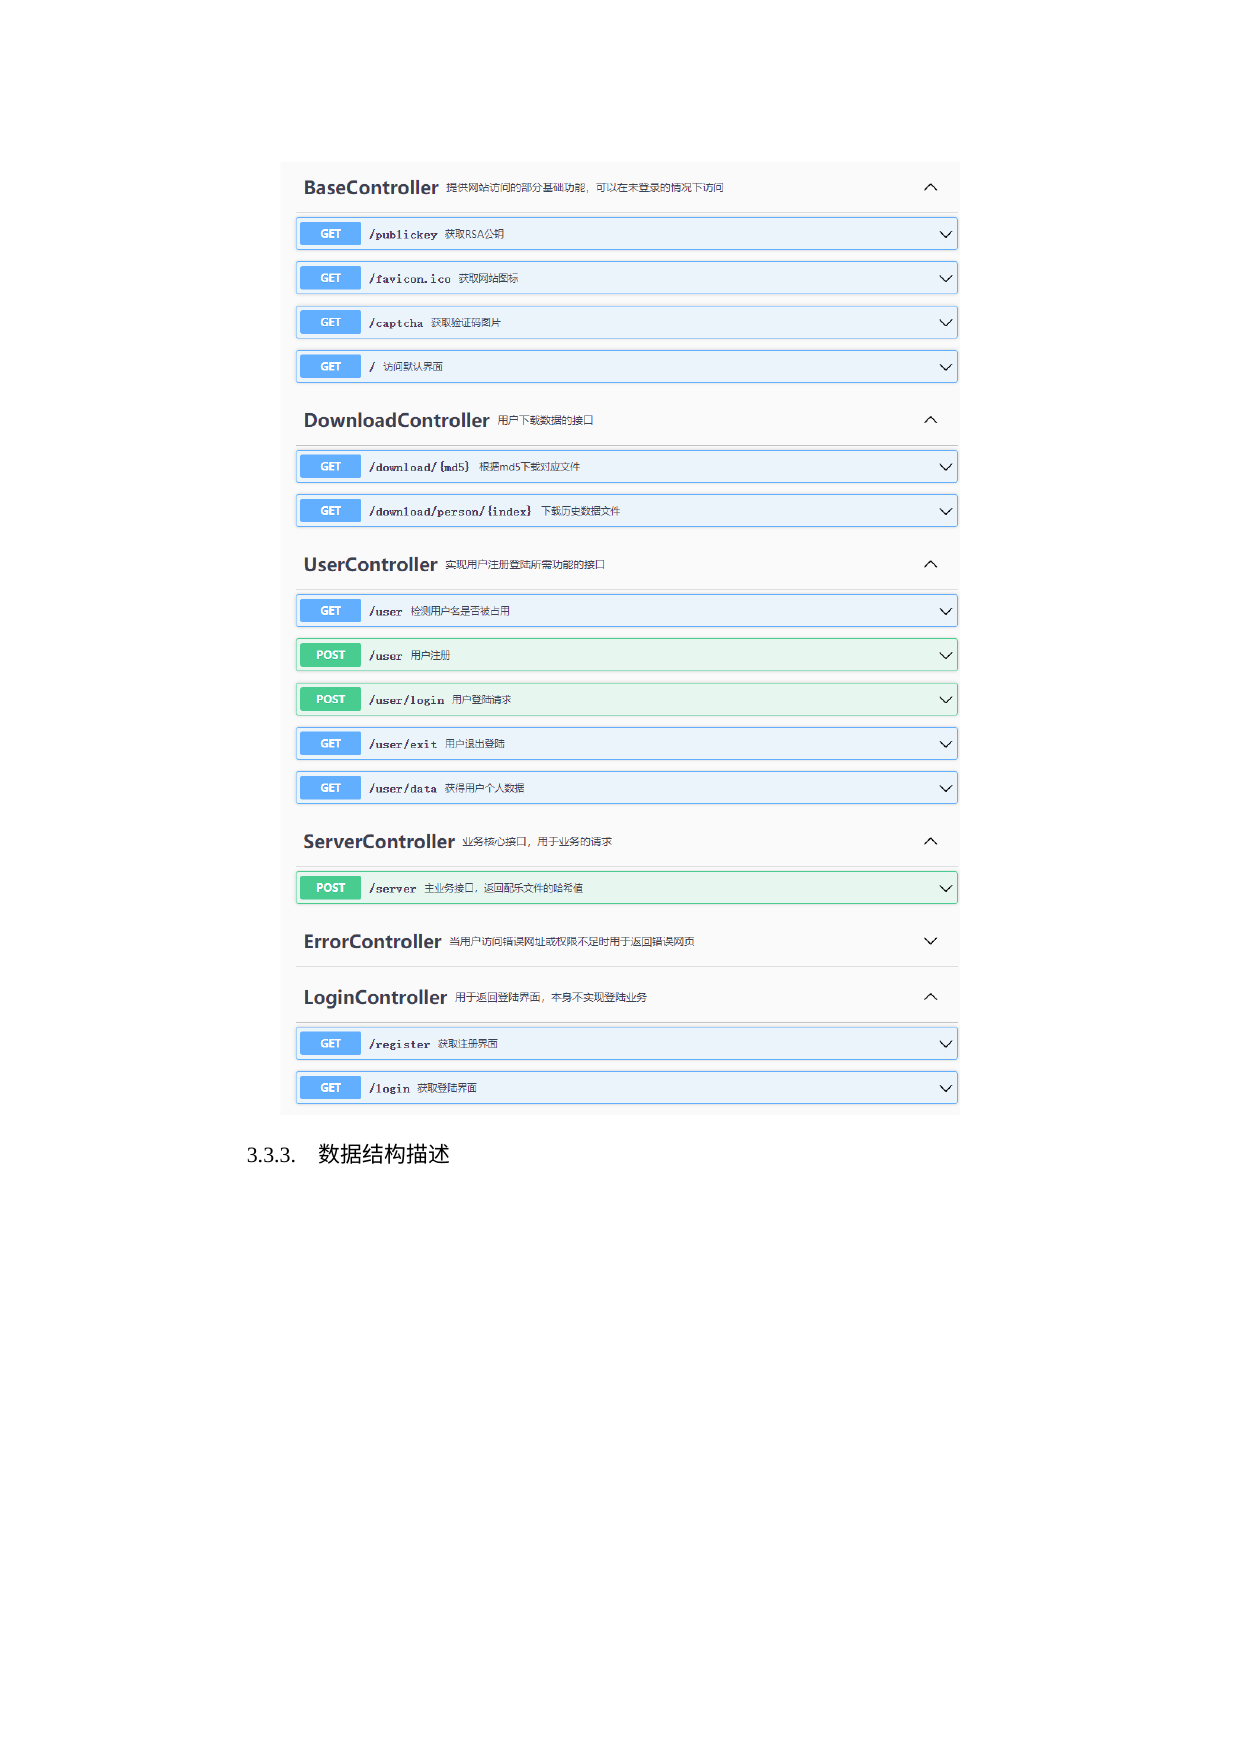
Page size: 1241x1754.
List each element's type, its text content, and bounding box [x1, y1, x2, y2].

list 数据结构描述 [247, 1137, 1053, 1169]
picture [280, 162, 960, 1115]
